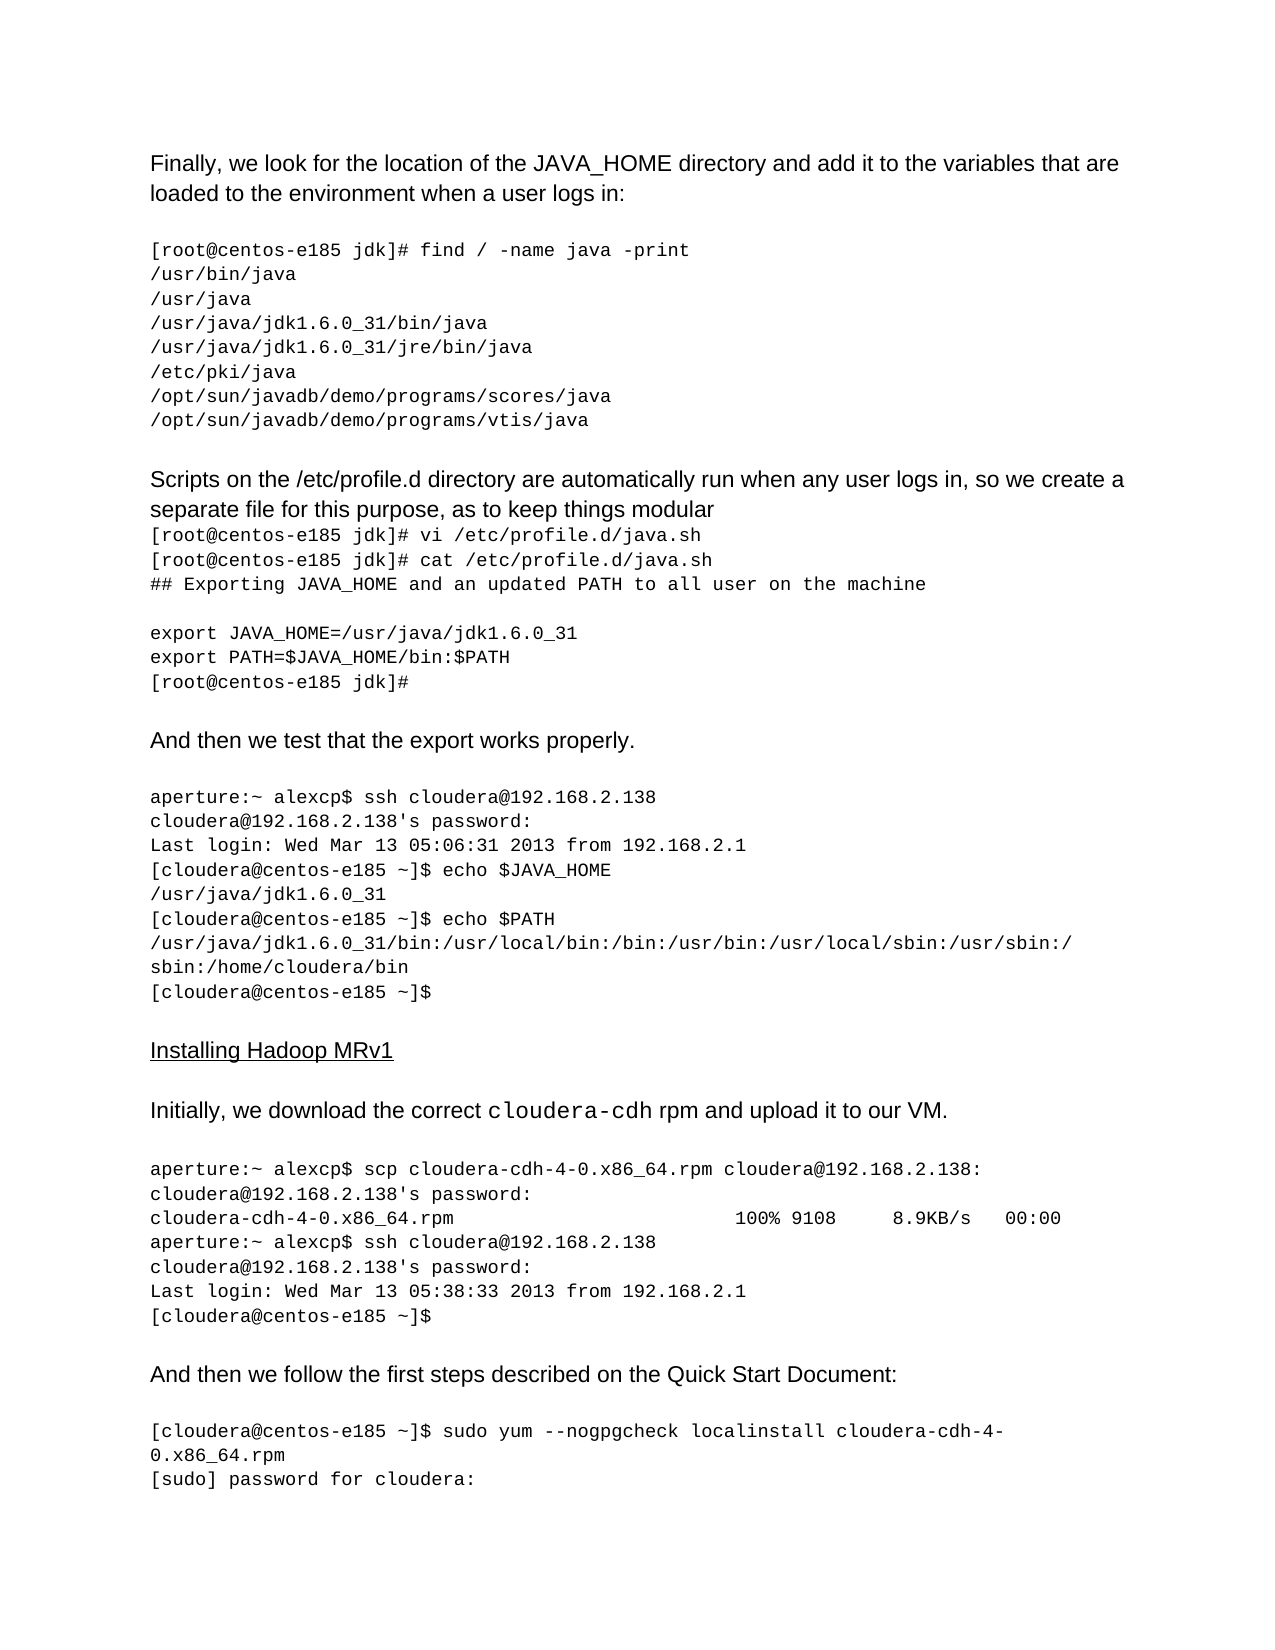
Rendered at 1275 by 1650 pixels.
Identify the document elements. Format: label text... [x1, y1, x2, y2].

text And then we test that the export works properly. [150, 727, 1125, 753]
subtitle Last login: Wed Mar 13 05:38:33 2013 from 192.168.2.1 [150, 1282, 1125, 1303]
subtitle [cloudera@centos-e185 ~]$ echo $JAVA_HOME [150, 861, 1125, 882]
subtitle /usr/java [150, 289, 1125, 311]
subtitle export PATH=$JAVA_HOME/bin:$PATH [150, 648, 1125, 669]
subtitle export JAVA_HOME=/usr/java/jdk1.6.0_31 [150, 624, 1125, 645]
subtitle Last login: Wed Mar 13 05:06:31 2013 from 192.168.2.1 [150, 836, 1125, 857]
text Installing Hadoop MRv1 [150, 1037, 1125, 1063]
text Initially, we download the correct cloudera-cdh rpm and upload it to our VM. [150, 1097, 1125, 1126]
subtitle /usr/java/jdk1.6.0_31 [150, 885, 1125, 906]
subtitle aperture:~ alexcp$ ssh cloudera@192.168.2.138 [150, 1233, 1125, 1254]
text Finally, we look for the location of the JAVA_HOME directory and add it to the variables that are loaded to the environment when a user logs in: [150, 150, 1125, 207]
subtitle aperture:~ alexcp$ scp cloudera-cdh-4-0.x86_64.rpm cloudera@192.168.2.138: [150, 1160, 1125, 1181]
subtitle [cloudera@centos-e185 ~]$ echo $PATH [150, 909, 1125, 931]
subtitle [cloudera@centos-e185 ~]$ [150, 982, 1125, 1004]
subtitle cloudera@192.168.2.138's password: [150, 1184, 1125, 1206]
text Scripts on the /etc/profile.d directory are automatically run when any user logs in, so we create a separate file for this purpose, as to keep things modular [150, 466, 1125, 522]
subtitle /etc/pki/java [150, 362, 1125, 384]
subtitle [cloudera@centos-e185 ~]$ [150, 1306, 1125, 1328]
subtitle /usr/bin/java [150, 265, 1125, 286]
subtitle /opt/sun/javadb/demo/programs/scores/java [150, 387, 1125, 408]
subtitle aperture:~ alexcp$ ssh cloudera@192.168.2.138 [150, 787, 1125, 809]
text And then we follow the first steps described on the Quick Start Document: [150, 1361, 1125, 1387]
subtitle /usr/java/jdk1.6.0_31/bin/java [150, 314, 1125, 335]
subtitle cloudera@192.168.2.138's password: [150, 1258, 1125, 1279]
subtitle /opt/sun/javadb/demo/programs/vtis/java [150, 411, 1125, 432]
subtitle [root@centos-e185 jdk]# find / -name java -print [150, 241, 1125, 262]
subtitle /usr/java/jdk1.6.0_31/jre/bin/java [150, 338, 1125, 359]
subtitle cloudera-cdh-4-0.x86_64.rpm 100% 9108 8.9KB/s 00:00 [150, 1209, 1125, 1230]
subtitle ## Exporting JAVA_HOME and an updated PATH to all user on the machine [150, 575, 1125, 596]
subtitle [sudo] password for cloudera: [150, 1470, 1125, 1491]
subtitle /usr/java/jdk1.6.0_31/bin:/usr/local/bin:/bin:/usr/bin:/usr/local/sbin:/usr/sbin:/sbin:/home/cloudera/bin [150, 934, 1125, 979]
subtitle [root@centos-e185 jdk]# [150, 672, 1125, 694]
subtitle [root@centos-e185 jdk]# cat /etc/profile.d/java.sh [150, 551, 1125, 572]
subtitle cloudera@192.168.2.138's password: [150, 812, 1125, 833]
subtitle [cloudera@centos-e185 ~]$ sudo yum --nogpgcheck localinstall cloudera-cdh-4-0.x86_64.rpm [150, 1421, 1125, 1467]
subtitle [root@centos-e185 jdk]# vi /etc/profile.d/java.sh [150, 526, 1125, 547]
